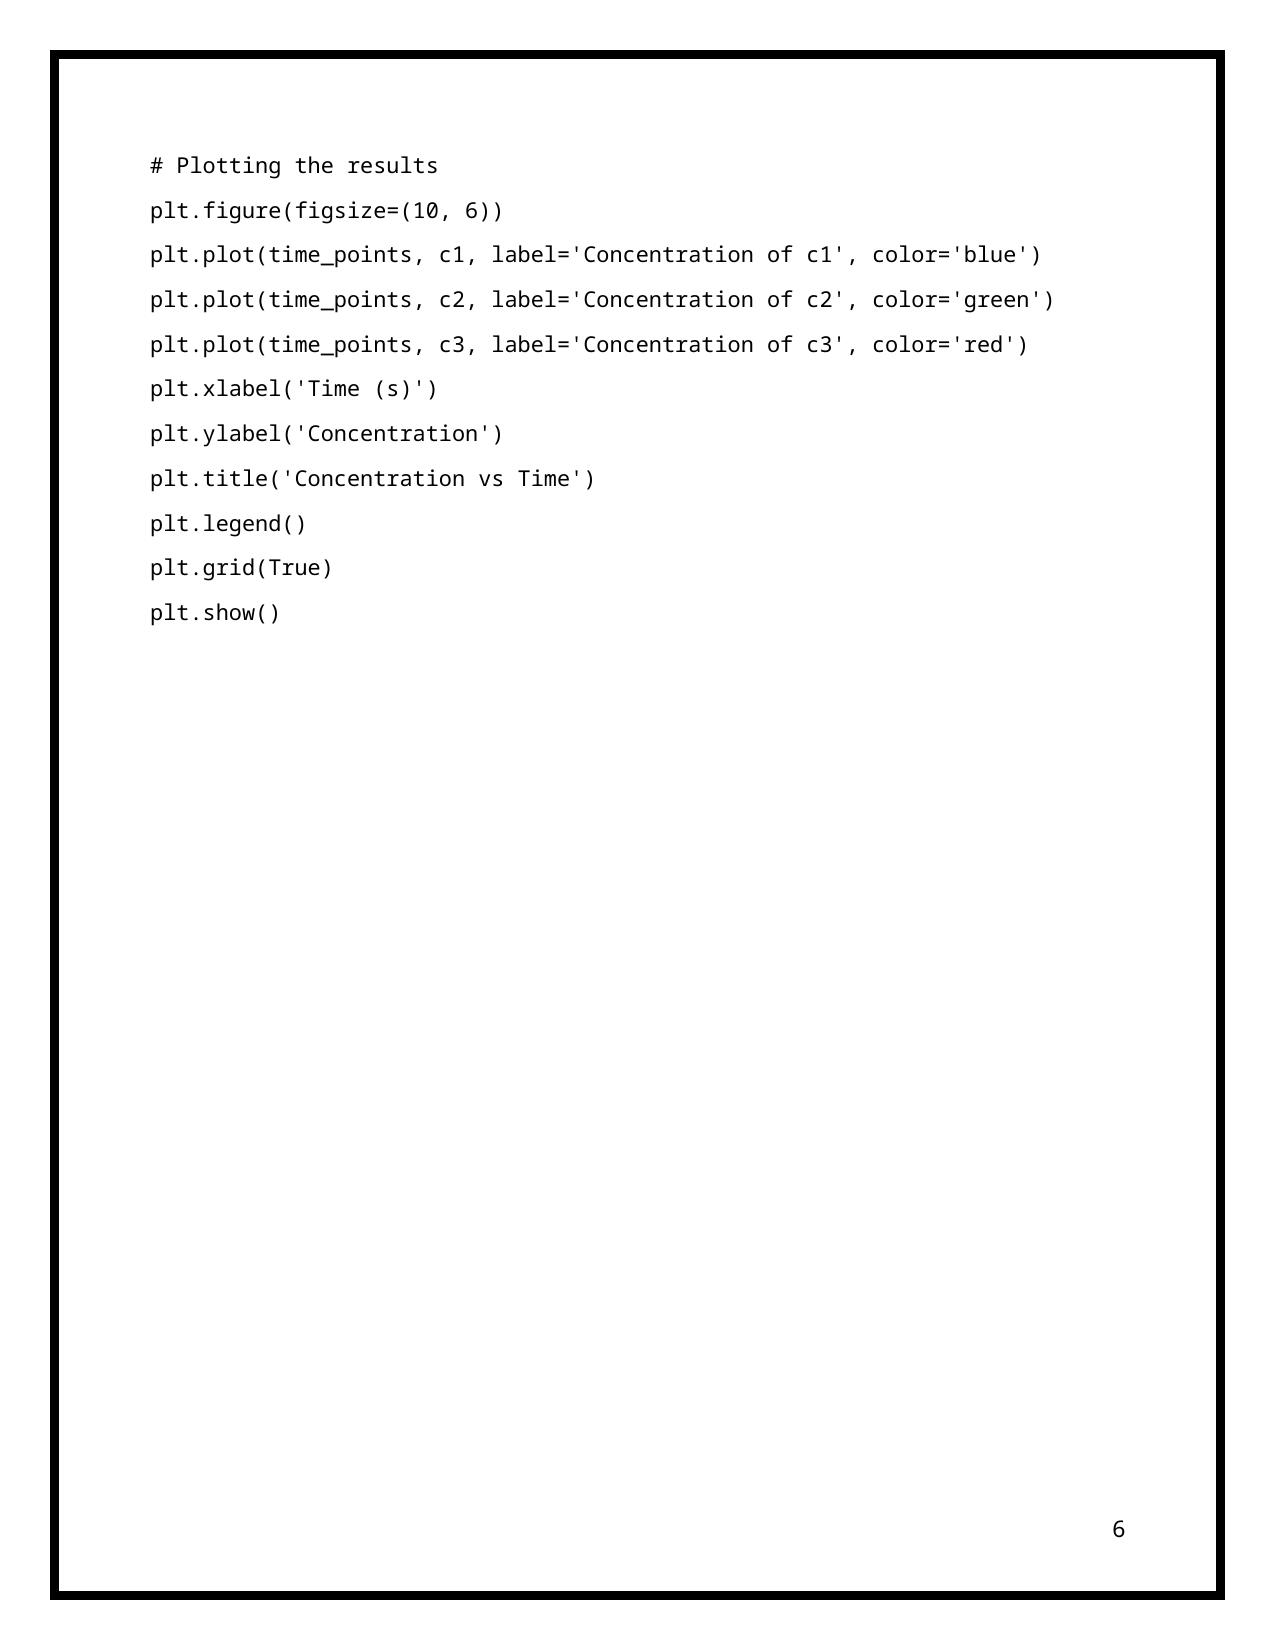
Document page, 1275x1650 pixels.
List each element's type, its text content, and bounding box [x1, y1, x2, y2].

text plt.title('Concentration vs Time') [150, 463, 1125, 493]
text plt.plot(time_points, c2, label='Concentration of c2', color='green') [150, 284, 1125, 314]
text plt.grid(True) [150, 552, 1125, 582]
text plt.ylabel('Concentration') [150, 418, 1125, 448]
text plt.figure(figsize=(10, 6)) [150, 195, 1125, 224]
text plt.plot(time_points, c1, label='Concentration of c1', color='blue') [150, 239, 1125, 269]
text plt.plot(time_points, c3, label='Concentration of c3', color='red') [150, 329, 1125, 358]
text # Plotting the results [150, 150, 1125, 180]
text plt.legend() [150, 507, 1125, 537]
text plt.show() [150, 597, 1125, 627]
text plt.xlabel('Time (s)') [150, 373, 1125, 403]
